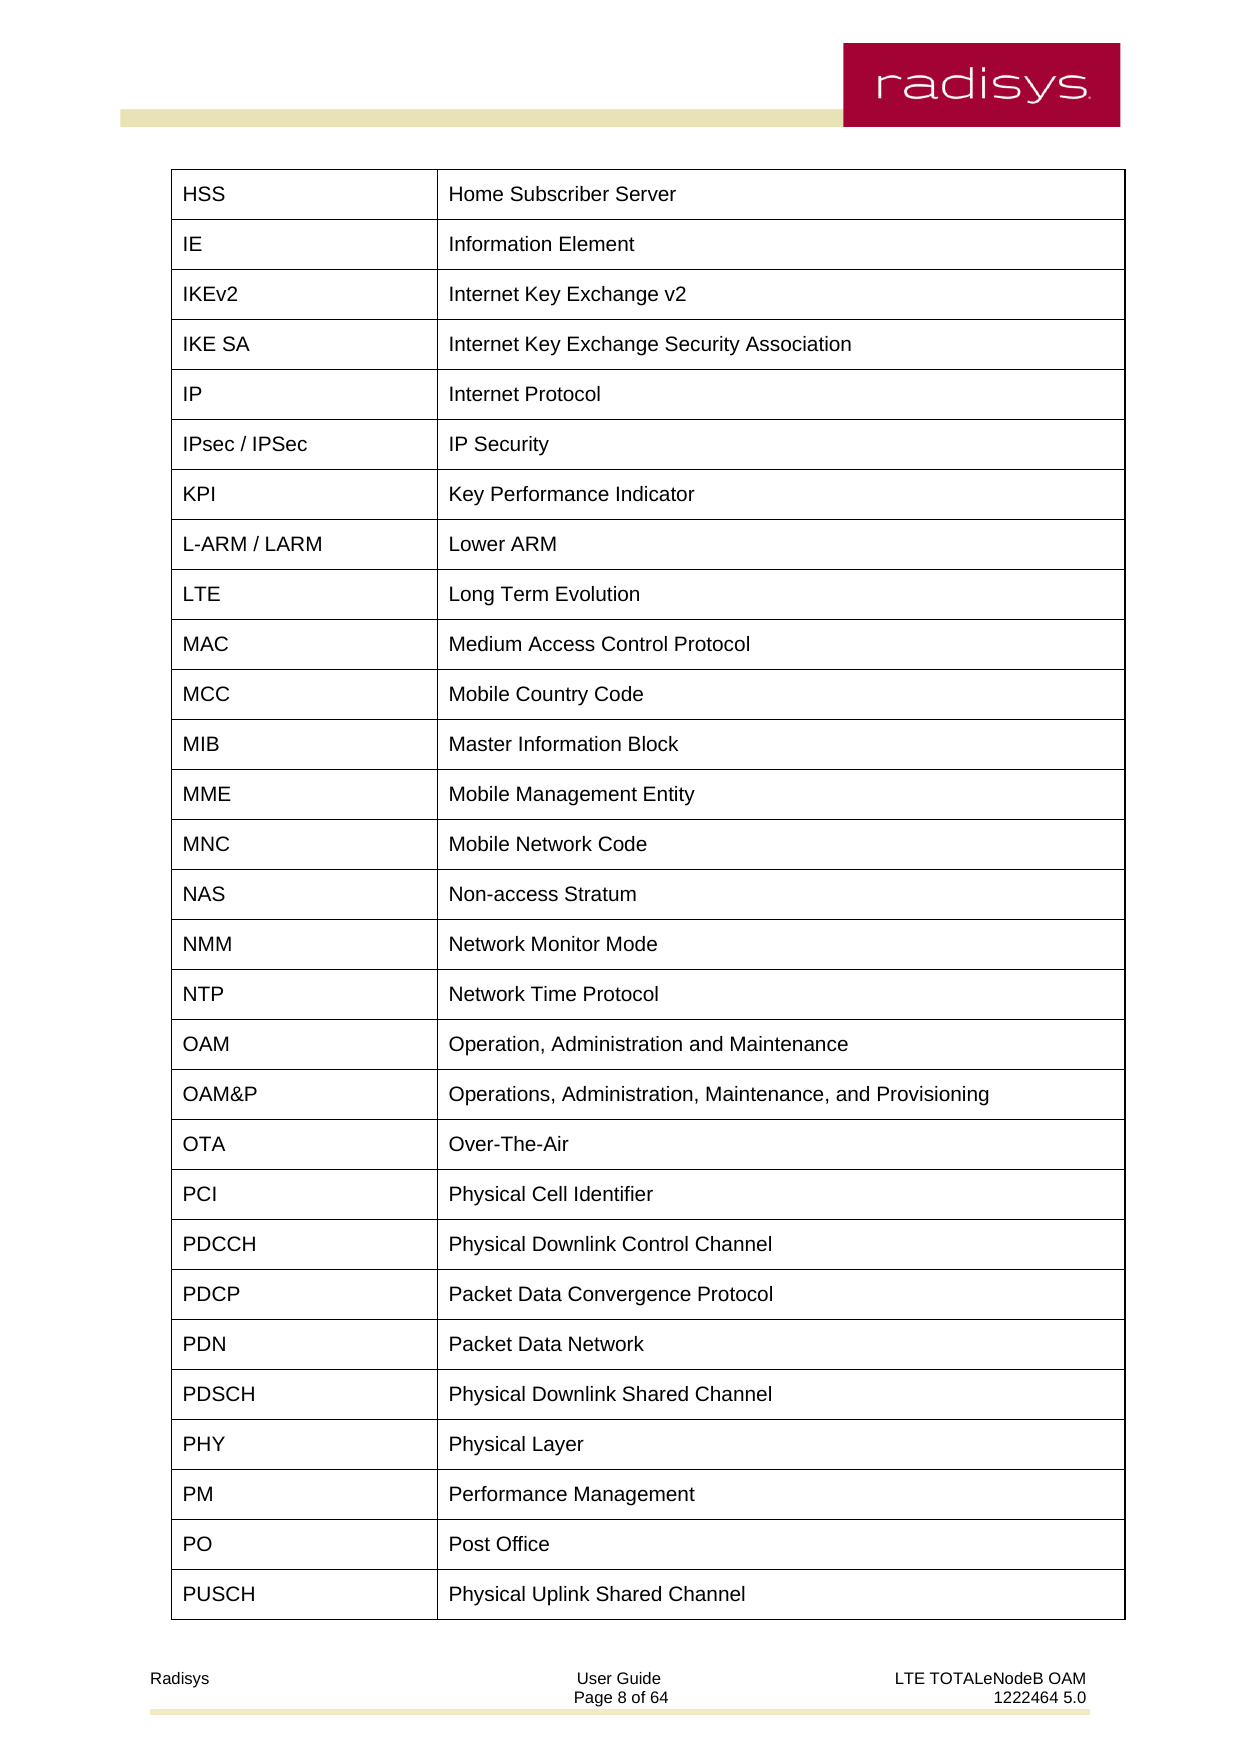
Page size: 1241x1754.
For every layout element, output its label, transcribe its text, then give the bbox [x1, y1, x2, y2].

table_cell MIB [172, 720, 437, 769]
table_cell Home Subscriber Server [438, 170, 1124, 219]
table_cell Non-access Stratum [438, 870, 1124, 919]
table_cell LTE [172, 570, 437, 619]
table_cell Internet Protocol [438, 370, 1124, 419]
table_cell Medium Access Control Protocol [438, 620, 1124, 669]
table_cell Operation, Administration and Maintenance [438, 1020, 1124, 1069]
table_cell IP Security [438, 420, 1124, 469]
table_cell Network Monitor Mode [438, 920, 1124, 969]
table_cell Information Element [438, 220, 1124, 269]
table_cell Packet Data Network [438, 1320, 1124, 1369]
table_cell Network Time Protocol [438, 970, 1124, 1019]
table_cell NMM [172, 920, 437, 969]
table_cell Mobile Management Entity [438, 770, 1124, 819]
table_cell Packet Data Convergence Protocol [438, 1270, 1124, 1319]
table_cell PM [172, 1470, 437, 1519]
table_cell Over-The-Air [438, 1120, 1124, 1169]
table_cell MME [172, 770, 437, 819]
table_cell Physical Layer [438, 1420, 1124, 1469]
table_cell PDSCH [172, 1370, 437, 1419]
table_cell KPI [172, 470, 437, 519]
table_cell PUSCH [172, 1570, 437, 1619]
table_cell Operations, Administration, Maintenance, and Provisioning [438, 1070, 1124, 1119]
table_cell PDN [172, 1320, 437, 1369]
table_cell Physical Cell Identifier [438, 1170, 1124, 1219]
table_cell Long Term Evolution [438, 570, 1124, 619]
table_cell NAS [172, 870, 437, 919]
table_cell Physical Uplink Shared Channel [438, 1570, 1124, 1619]
table_cell L-ARM / LARM [172, 520, 437, 569]
table_cell IP [172, 370, 437, 419]
table_cell IE [172, 220, 437, 269]
table_cell NTP [172, 970, 437, 1019]
table_cell OTA [172, 1120, 437, 1169]
table_cell Physical Downlink Control Channel [438, 1220, 1124, 1269]
table_cell PDCP [172, 1270, 437, 1319]
table_cell PDCCH [172, 1220, 437, 1269]
table_cell OAM&P [172, 1070, 437, 1119]
picture [120, 43, 1121, 127]
table_cell Physical Downlink Shared Channel [438, 1370, 1124, 1419]
table_cell MNC [172, 820, 437, 869]
table_cell MCC [172, 670, 437, 719]
table_cell Internet Key Exchange Security Association [438, 320, 1124, 369]
table_cell Performance Management [438, 1470, 1124, 1519]
table_cell IPsec / IPSec [172, 420, 437, 469]
table_cell MAC [172, 620, 437, 669]
table_cell OAM [172, 1020, 437, 1069]
table_cell PO [172, 1520, 437, 1569]
table_cell Key Performance Indicator [438, 470, 1124, 519]
table_cell Mobile Country Code [438, 670, 1124, 719]
table_cell HSS [172, 170, 437, 219]
table_cell IKEv2 [172, 270, 437, 319]
table_cell Mobile Network Code [438, 820, 1124, 869]
table_cell Internet Key Exchange v2 [438, 270, 1124, 319]
table_cell Lower ARM [438, 520, 1124, 569]
table_cell PCI [172, 1170, 437, 1219]
table_cell IKE SA [172, 320, 437, 369]
table_cell Post Office [438, 1520, 1124, 1569]
table_cell PHY [172, 1420, 437, 1469]
table_cell Master Information Block [438, 720, 1124, 769]
